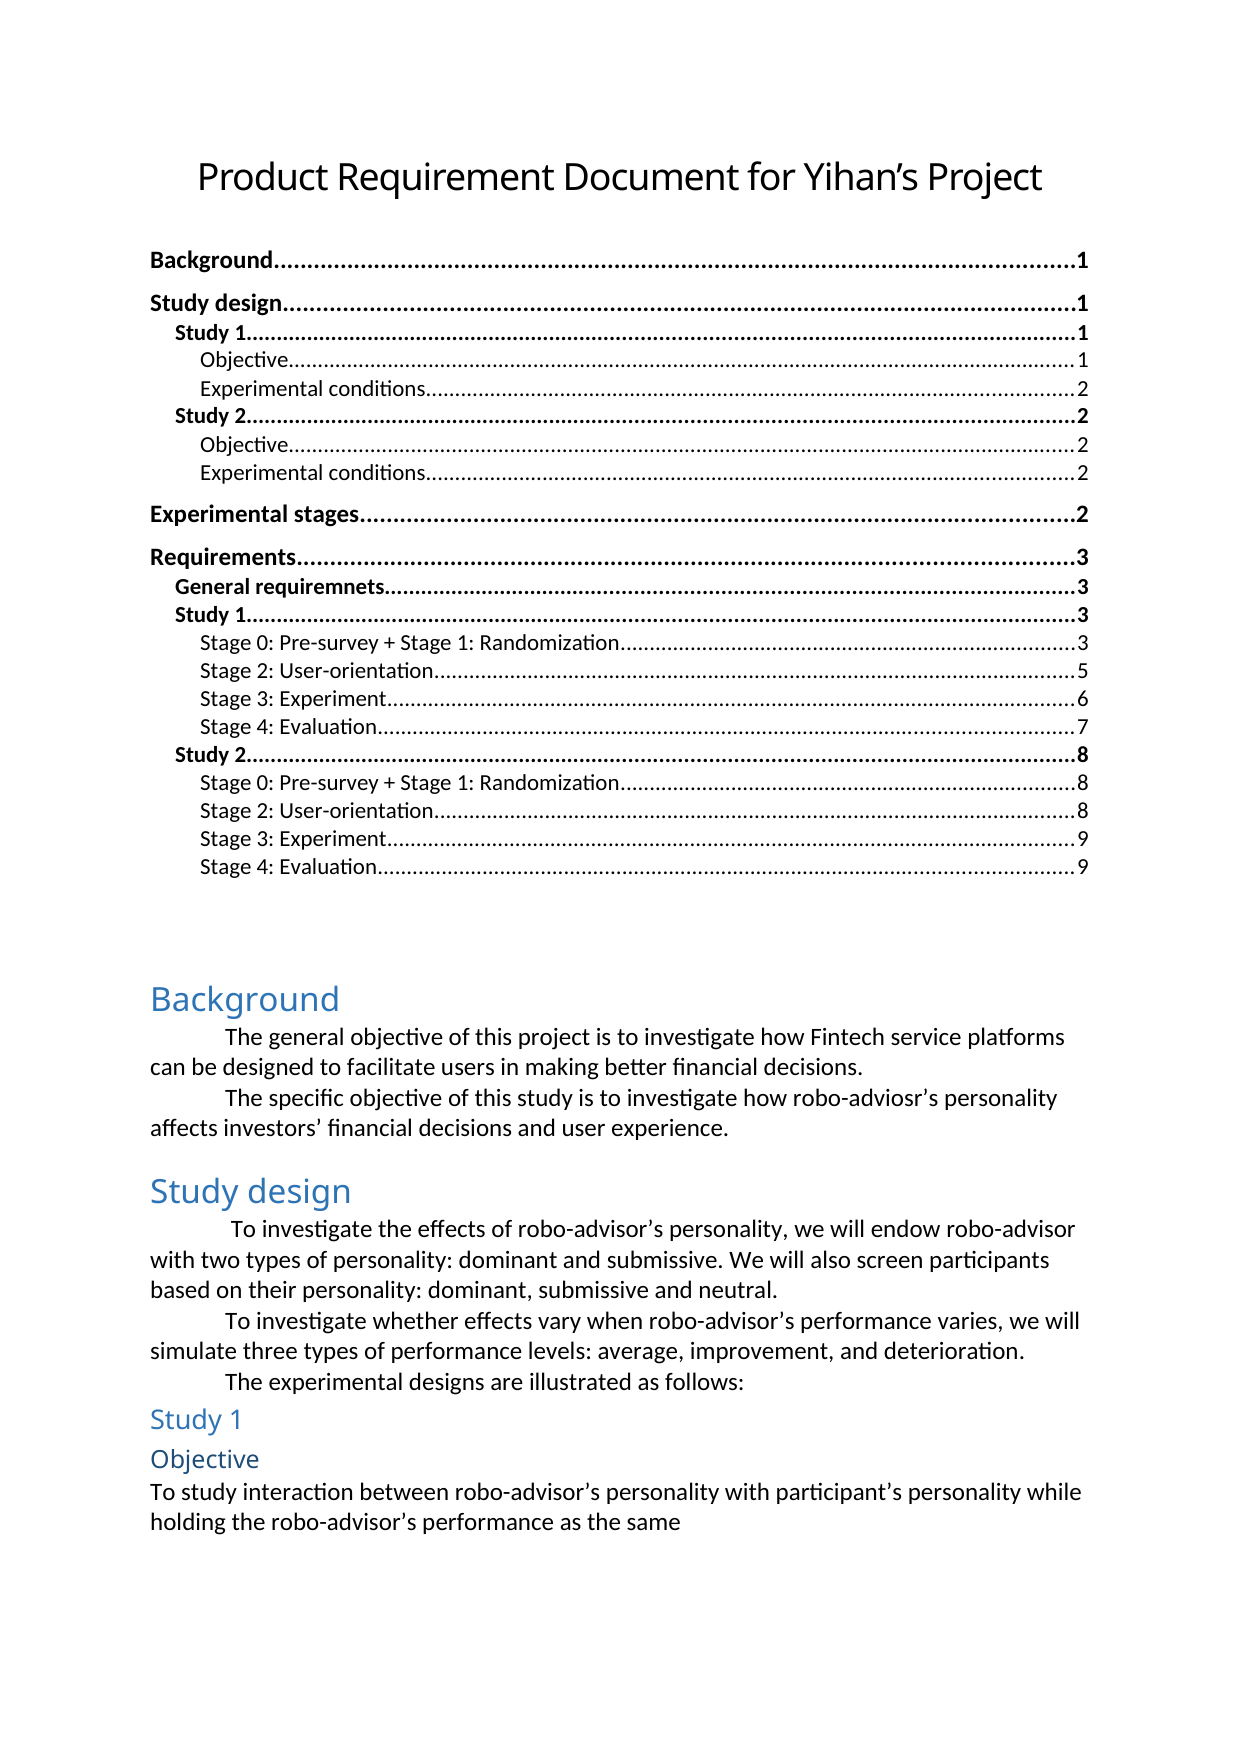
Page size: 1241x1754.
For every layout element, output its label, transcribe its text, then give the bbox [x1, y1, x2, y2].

text Stage 4: Evaluation 7 [200, 712, 1090, 740]
text Experimental conditions 2 [200, 458, 1090, 486]
text Study design 1 [150, 287, 1090, 318]
list To investigate the effects of robo-advisor’s personality, we will endow robo-advisor [225, 1213, 1090, 1244]
subtitle Background [150, 975, 1090, 1021]
text Stage 4: Evaluation 9 [200, 852, 1090, 880]
text The experimental designs are illustrated as follows: [150, 1366, 1090, 1396]
text Study 2 8 [175, 740, 1090, 768]
subtitle Objective [150, 1442, 1090, 1476]
text To study interaction between robo-advisor’s personality with participant’s personality while holding the robo-advisor’s performance as the same [150, 1476, 1090, 1537]
text Study 2 2 [175, 402, 1090, 430]
text Objective 1 [200, 346, 1090, 374]
text Objective 2 [200, 430, 1090, 458]
subtitle Study design [150, 1168, 1090, 1213]
text Stage 2: User-orientation 5 [200, 656, 1090, 684]
text To investigate whether effects vary when robo-advisor’s performance varies, we will simulate three types of performance levels: average, improvement, and deterioration. [150, 1305, 1090, 1366]
text Stage 3: Experiment 9 [200, 824, 1090, 852]
text General requiremnets 3 [175, 572, 1090, 600]
text Requirements 3 [150, 541, 1090, 572]
text Stage 3: Experiment 6 [200, 684, 1090, 712]
text Experimental conditions 2 [200, 374, 1090, 402]
text Background 1 [150, 244, 1090, 274]
title Product Requirement Document for Yihan’s Project [150, 150, 1090, 201]
text Stage 0: Pre-survey + Stage 1: Randomization 8 [200, 768, 1090, 796]
text Study 1 1 [175, 318, 1090, 346]
text The general objective of this project is to investigate how Fintech service platforms can be designed to facilitate users in making better financial decisions. [150, 1021, 1090, 1082]
text The specific objective of this study is to investigate how robo-adviosr’s personality affects investors’ financial decisions and user experience. [150, 1082, 1090, 1143]
text Experimental stages 2 [150, 498, 1090, 529]
text Study 1 3 [175, 600, 1090, 628]
subtitle Study 1 [150, 1401, 1090, 1437]
text with two types of personality: dominant and submissive. We will also screen participants based on their personality: dominant, submissive and neutral. [150, 1244, 1090, 1305]
text Stage 0: Pre-survey + Stage 1: Randomization 3 [200, 628, 1090, 656]
text Stage 2: User-orientation 8 [200, 796, 1090, 824]
